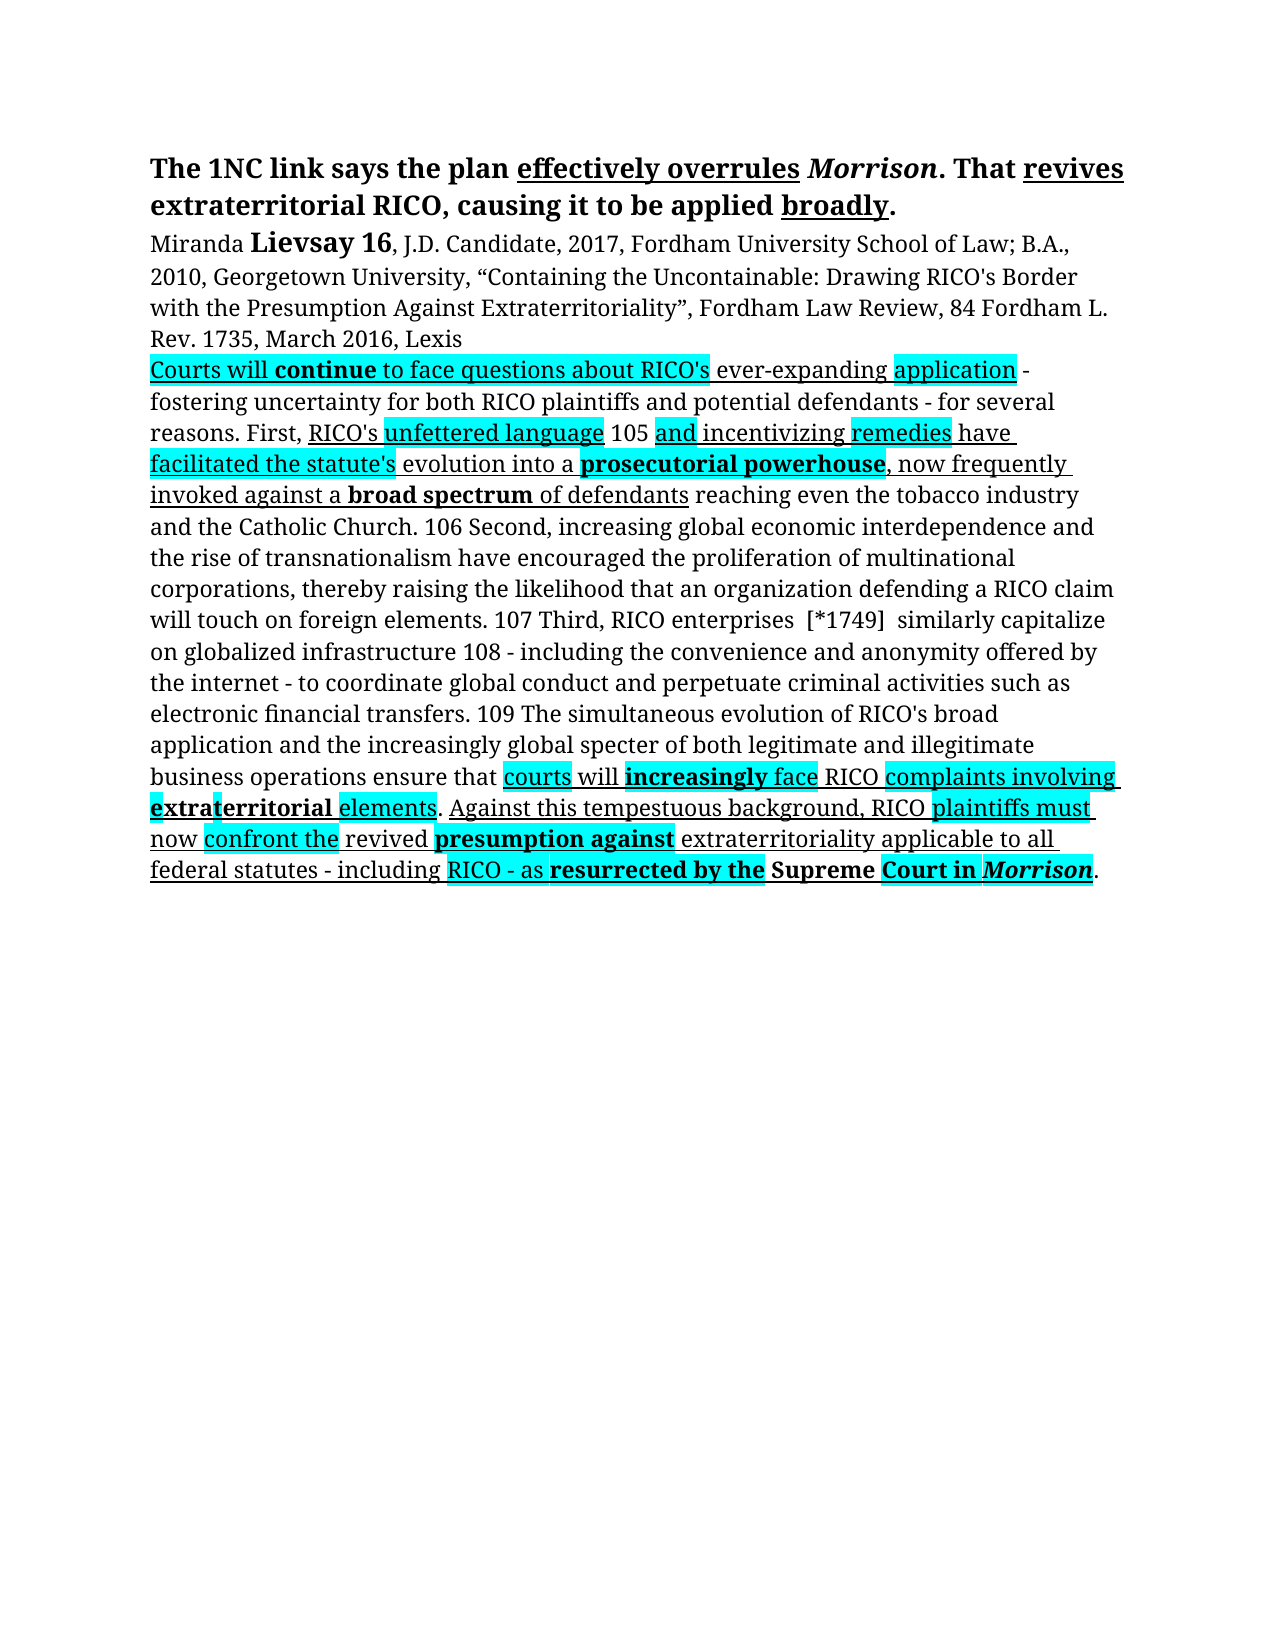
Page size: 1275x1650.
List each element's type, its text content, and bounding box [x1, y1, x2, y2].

subtitle The 1NC link says the plan effectively overrules Morrison. That revives extraterritorial RICO, causing it to be applied broadly. [150, 150, 1125, 224]
text Miranda Lievsay 16, J.D. Candidate, 2017, Fordham University School of Law; B.A., 2010, Georgetown University, “Containing the Uncontainable: Drawing RICO's Border with the Presumption Against Extraterritoriality”, Fordham Law Review, 84 Fordham L. Rev. 1735, March 2016, Lexis [150, 224, 1125, 354]
text Courts will continue to face questions about RICO's ever-expanding application - fostering uncertainty for both RICO plaintiffs and potential defendants - for several reasons. First, RICO's unfettered language 105 and incentivizing remedies have facilitated the statute's evolution into a prosecutorial powerhouse, now frequently invoked against a broad spectrum of defendants reaching even the tobacco industry and the Catholic Church. 106 Second, increasing global economic interdependence and the rise of transnationalism have encouraged the proliferation of multinational corporations, thereby raising the likelihood that an organization defending a RICO claim will touch on foreign elements. 107 Third, RICO enterprises [*1749] similarly capitalize on globalized infrastructure 108 - including the convenience and anonymity offered by the internet - to coordinate global conduct and perpetuate criminal activities such as electronic financial transfers. 109 The simultaneous evolution of RICO's broad application and the increasingly global specter of both legitimate and illegitimate business operations ensure that courts will increasingly face RICO complaints involving extraterritorial elements. Against this tempestuous background, RICO plaintiffs must now confront the revived presumption against extraterritoriality applicable to all federal statutes - including RICO - as resurrected by the Supreme Court in Morrison. [150, 354, 1125, 886]
